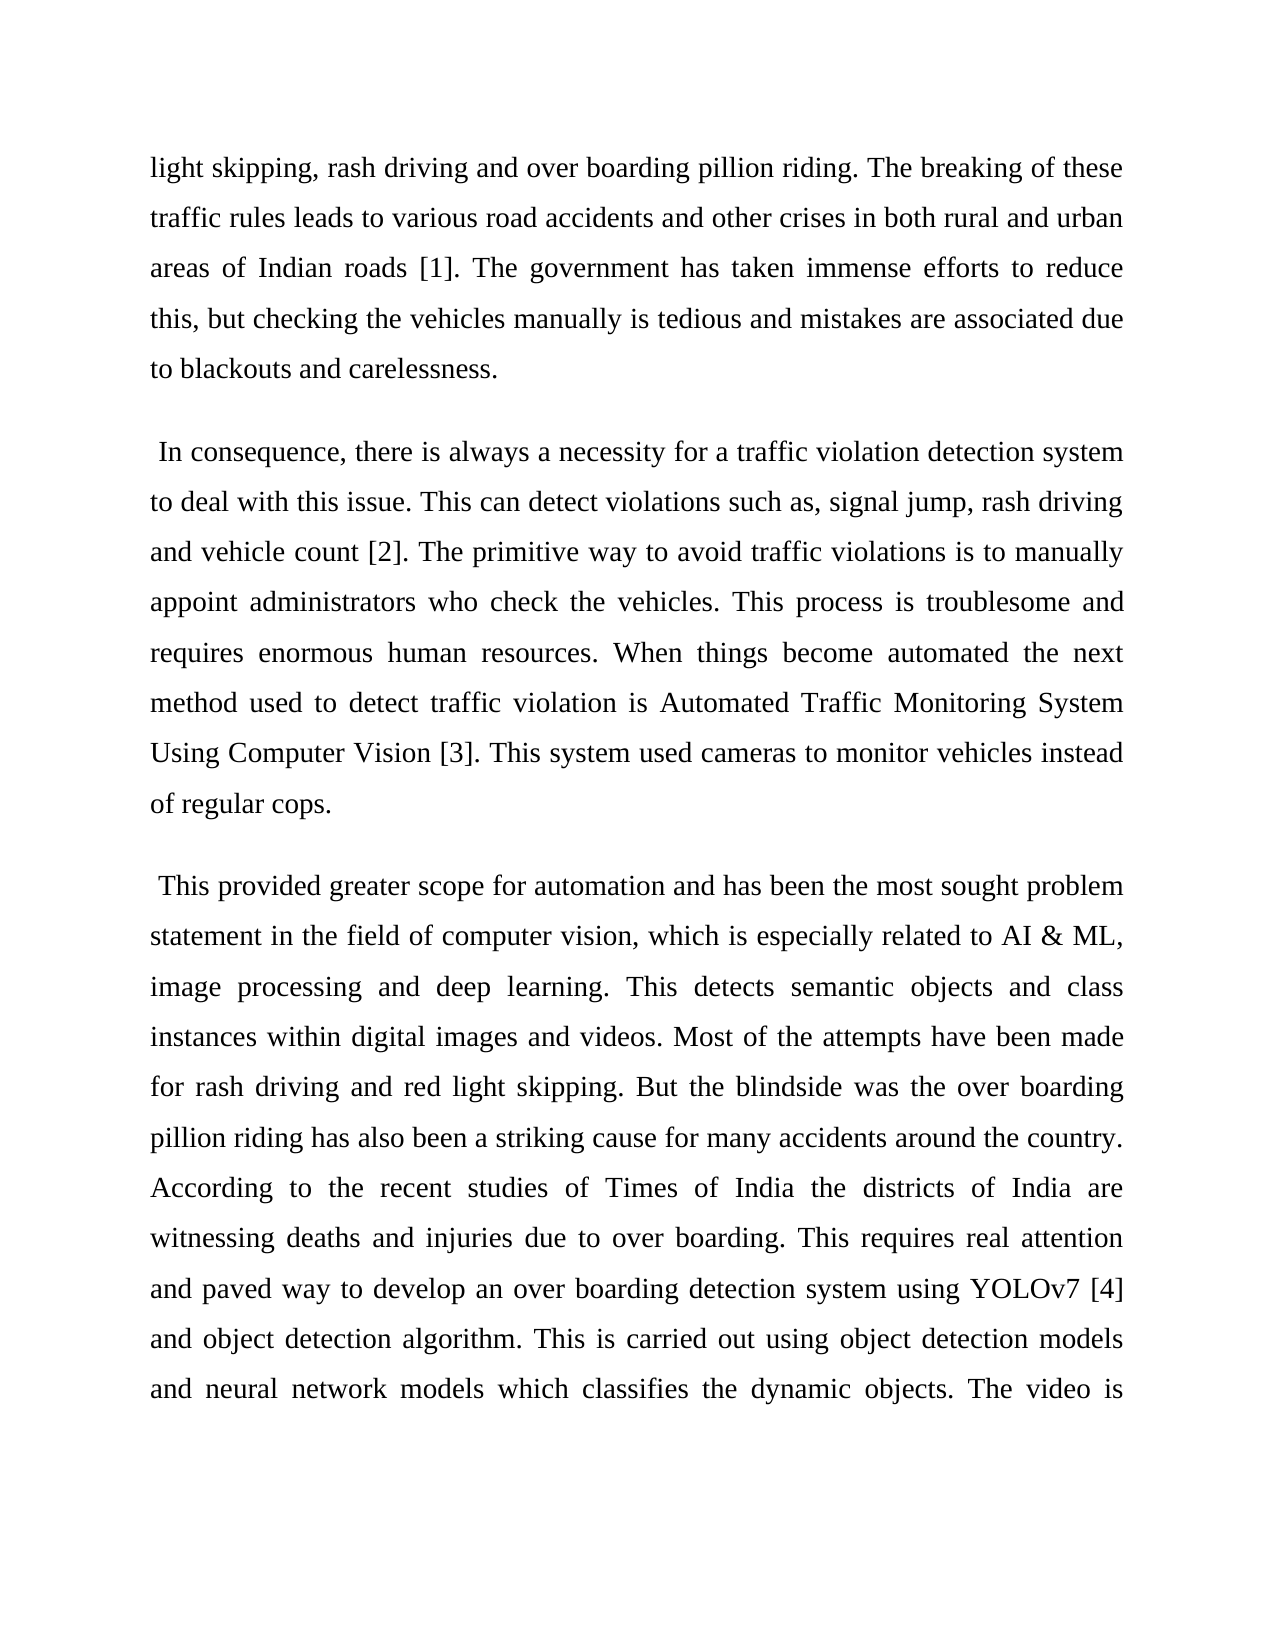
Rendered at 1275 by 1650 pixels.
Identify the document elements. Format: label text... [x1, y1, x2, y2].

text In consequence, there is always a necessity for a traffic violation detection system to deal with this issue. This can detect violations such as, signal jump, rash driving and vehicle count [2]. The primitive way to avoid traffic violations is to manually appoint administrators who check the vehicles. This process is troublesome and requires enormous human resources. When things become automated the next method used to detect traffic violation is Automated Traffic Monitoring System Using Computer Vision [3]. This system used cameras to monitor vehicles instead of regular cops. [150, 434, 1125, 819]
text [150, 868, 1125, 1405]
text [150, 150, 1125, 385]
